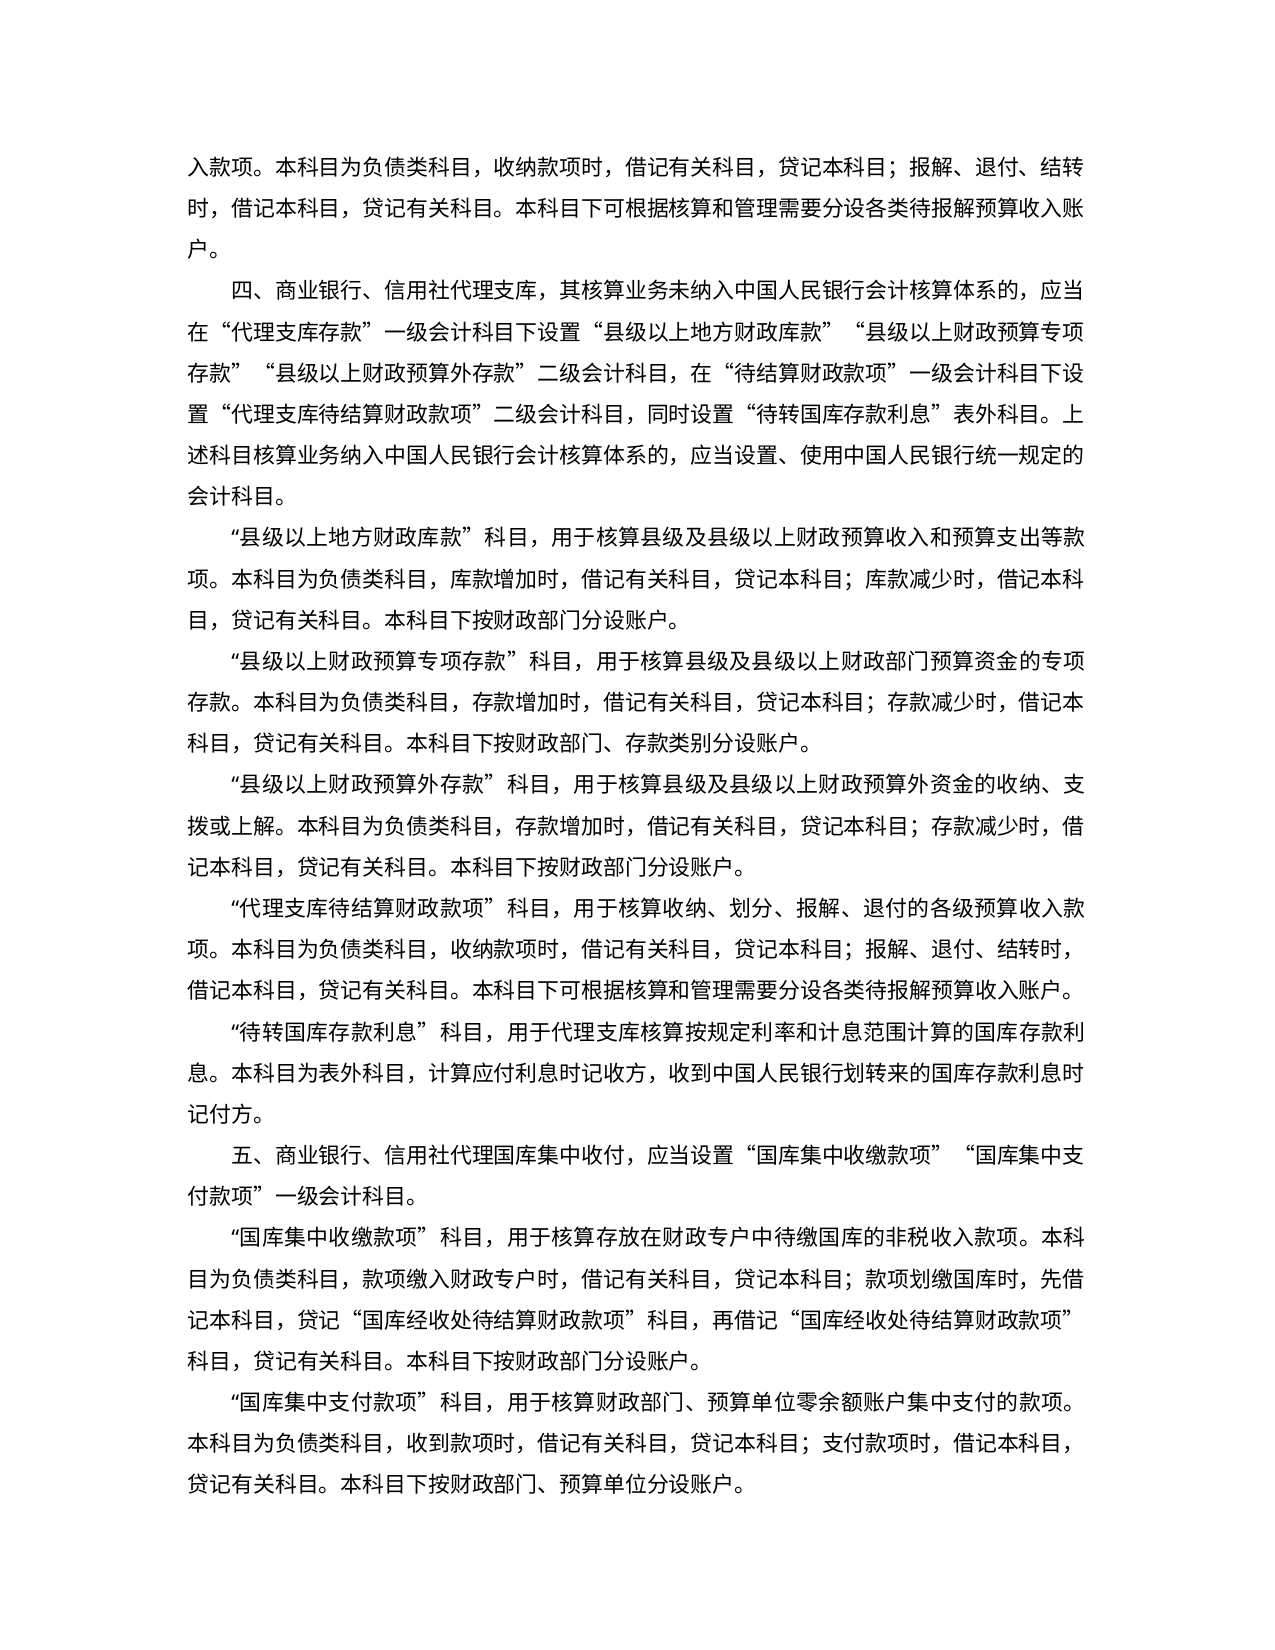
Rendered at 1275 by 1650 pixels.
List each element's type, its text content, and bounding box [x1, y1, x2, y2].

text “国库集中支付款项”科目，用于核算财政部门、预算单位零余额账户集中支付的款项。本科目为负债类科目，收到款项时，借记有关科目，贷记本科目；支付款项时，借记本科目，贷记有关科目。本科目下按财政部门、预算单位分设账户。 [187, 1385, 1087, 1499]
text “县级以上地方财政库款”科目，用于核算县级及县级以上财政预算收入和预算支出等款项。本科目为负债类科目，库款增加时，借记有关科目，贷记本科目；库款减少时，借记本科目，贷记有关科目。本科目下按财政部门分设账户。 [187, 520, 1087, 634]
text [187, 150, 1087, 264]
text “县级以上财政预算专项存款”科目，用于核算县级及县级以上财政部门预算资金的专项存款。本科目为负债类科目，存款增加时，借记有关科目，贷记本科目；存款减少时，借记本科目，贷记有关科目。本科目下按财政部门、存款类别分设账户。 [187, 644, 1087, 758]
text “代理支库待结算财政款项”科目，用于核算收纳、划分、报解、退付的各级预算收入款项。本科目为负债类科目，收纳款项时，借记有关科目，贷记本科目；报解、退付、结转时，借记本科目，贷记有关科目。本科目下可根据核算和管理需要分设各类待报解预算收入账户。 [187, 891, 1087, 1005]
text 四、商业银行、信用社代理支库，其核算业务未纳入中国人民银行会计核算体系的，应当在“代理支库存款”一级会计科目下设置“县级以上地方财政库款”“县级以上财政预算专项存款”“县级以上财政预算外存款”二级会计科目，在“待结算财政款项”一级会计科目下设置“代理支库待结算财政款项”二级会计科目，同时设置“待转国库存款利息”表外科目。上述科目核算业务纳入中国人民银行会计核算体系的，应当设置、使用中国人民银行统一规定的会计科目。 [187, 273, 1087, 511]
text 五、商业银行、信用社代理国库集中收付，应当设置“国库集中收缴款项”“国库集中支付款项”一级会计科目。 [187, 1138, 1087, 1211]
text “待转国库存款利息”科目，用于代理支库核算按规定利率和计息范围计算的国库存款利息。本科目为表外科目，计算应付利息时记收方，收到中国人民银行划转来的国库存款利息时记付方。 [187, 1014, 1087, 1128]
text “国库集中收缴款项”科目，用于核算存放在财政专户中待缴国库的非税收入款项。本科目为负债类科目，款项缴入财政专户时，借记有关科目，贷记本科目；款项划缴国库时，先借记本科目，贷记“国库经收处待结算财政款项”科目，再借记“国库经收处待结算财政款项”科目，贷记有关科目。本科目下按财政部门分设账户。 [187, 1220, 1087, 1376]
text “县级以上财政预算外存款”科目，用于核算县级及县级以上财政预算外资金的收纳、支拨或上解。本科目为负债类科目，存款增加时，借记有关科目，贷记本科目；存款减少时，借记本科目，贷记有关科目。本科目下按财政部门分设账户。 [187, 767, 1087, 881]
